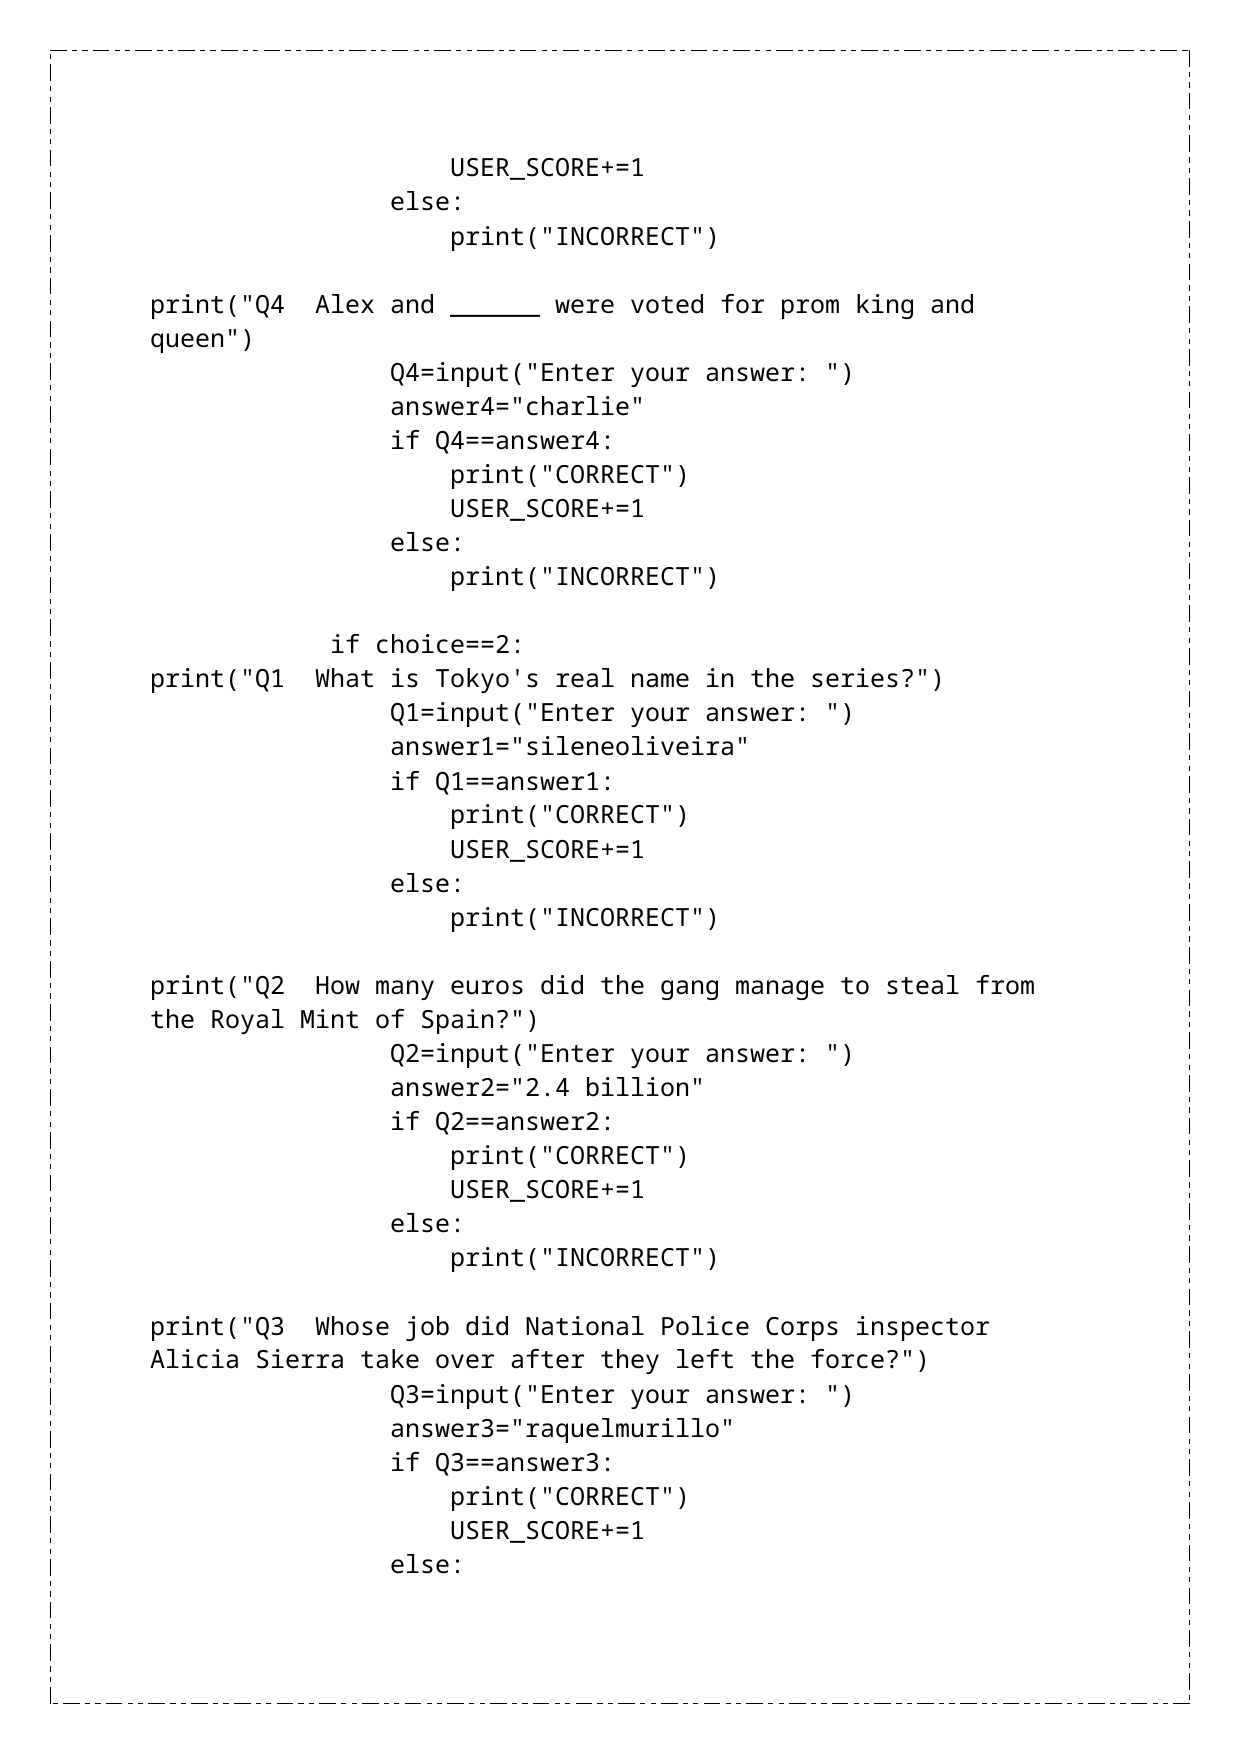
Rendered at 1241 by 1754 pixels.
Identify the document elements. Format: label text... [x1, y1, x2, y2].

text USER_SCORE+=1 [150, 1172, 1090, 1206]
text Q3=input("Enter your answer: ") [150, 1376, 1090, 1410]
text answer3="raquelmurillo" [150, 1410, 1090, 1444]
text Q4=input("Enter your answer: ") [150, 354, 1090, 388]
text print("CORRECT") [150, 797, 1090, 831]
text print("INCORRECT") [150, 559, 1090, 593]
text answer4="charlie" [150, 388, 1090, 422]
text USER_SCORE+=1 [150, 1512, 1090, 1547]
text else: [150, 1206, 1090, 1240]
text else: [150, 865, 1090, 899]
text Q2=input("Enter your answer: ") [150, 1036, 1090, 1070]
text print("Q2 How many euros did the gang manage to steal from the Royal Mint of Spain?") [150, 967, 1090, 1036]
text answer2="2.4 billion" [150, 1070, 1090, 1104]
text print("Q4 Alex and ______ were voted for prom king and queen") [150, 286, 1090, 354]
text if Q3==answer3: [150, 1444, 1090, 1478]
text print("INCORRECT") [150, 1240, 1090, 1274]
text USER_SCORE+=1 [150, 831, 1090, 865]
text print("CORRECT") [150, 1138, 1090, 1172]
text USER_SCORE+=1 [150, 491, 1090, 525]
text if Q4==answer4: [150, 422, 1090, 457]
text print("CORRECT") [150, 457, 1090, 491]
text answer1="sileneoliveira" [150, 729, 1090, 763]
text print("CORRECT") [150, 1478, 1090, 1512]
text else: [150, 1547, 1090, 1581]
text print("Q3 Whose job did National Police Corps inspector Alicia Sierra take over after they left the force?") [150, 1308, 1090, 1376]
text if Q2==answer2: [150, 1104, 1090, 1138]
text Q1=input("Enter your answer: ") [150, 695, 1090, 729]
text print("Q1 What is Tokyo's real name in the series?") [150, 661, 1090, 695]
text print("INCORRECT") [150, 218, 1090, 252]
text if choice==2: [150, 627, 1090, 661]
text print("INCORRECT") [150, 899, 1090, 933]
text else: [150, 525, 1090, 559]
text else: [150, 184, 1090, 218]
text if Q1==answer1: [150, 763, 1090, 797]
text USER_SCORE+=1 [150, 150, 1090, 184]
